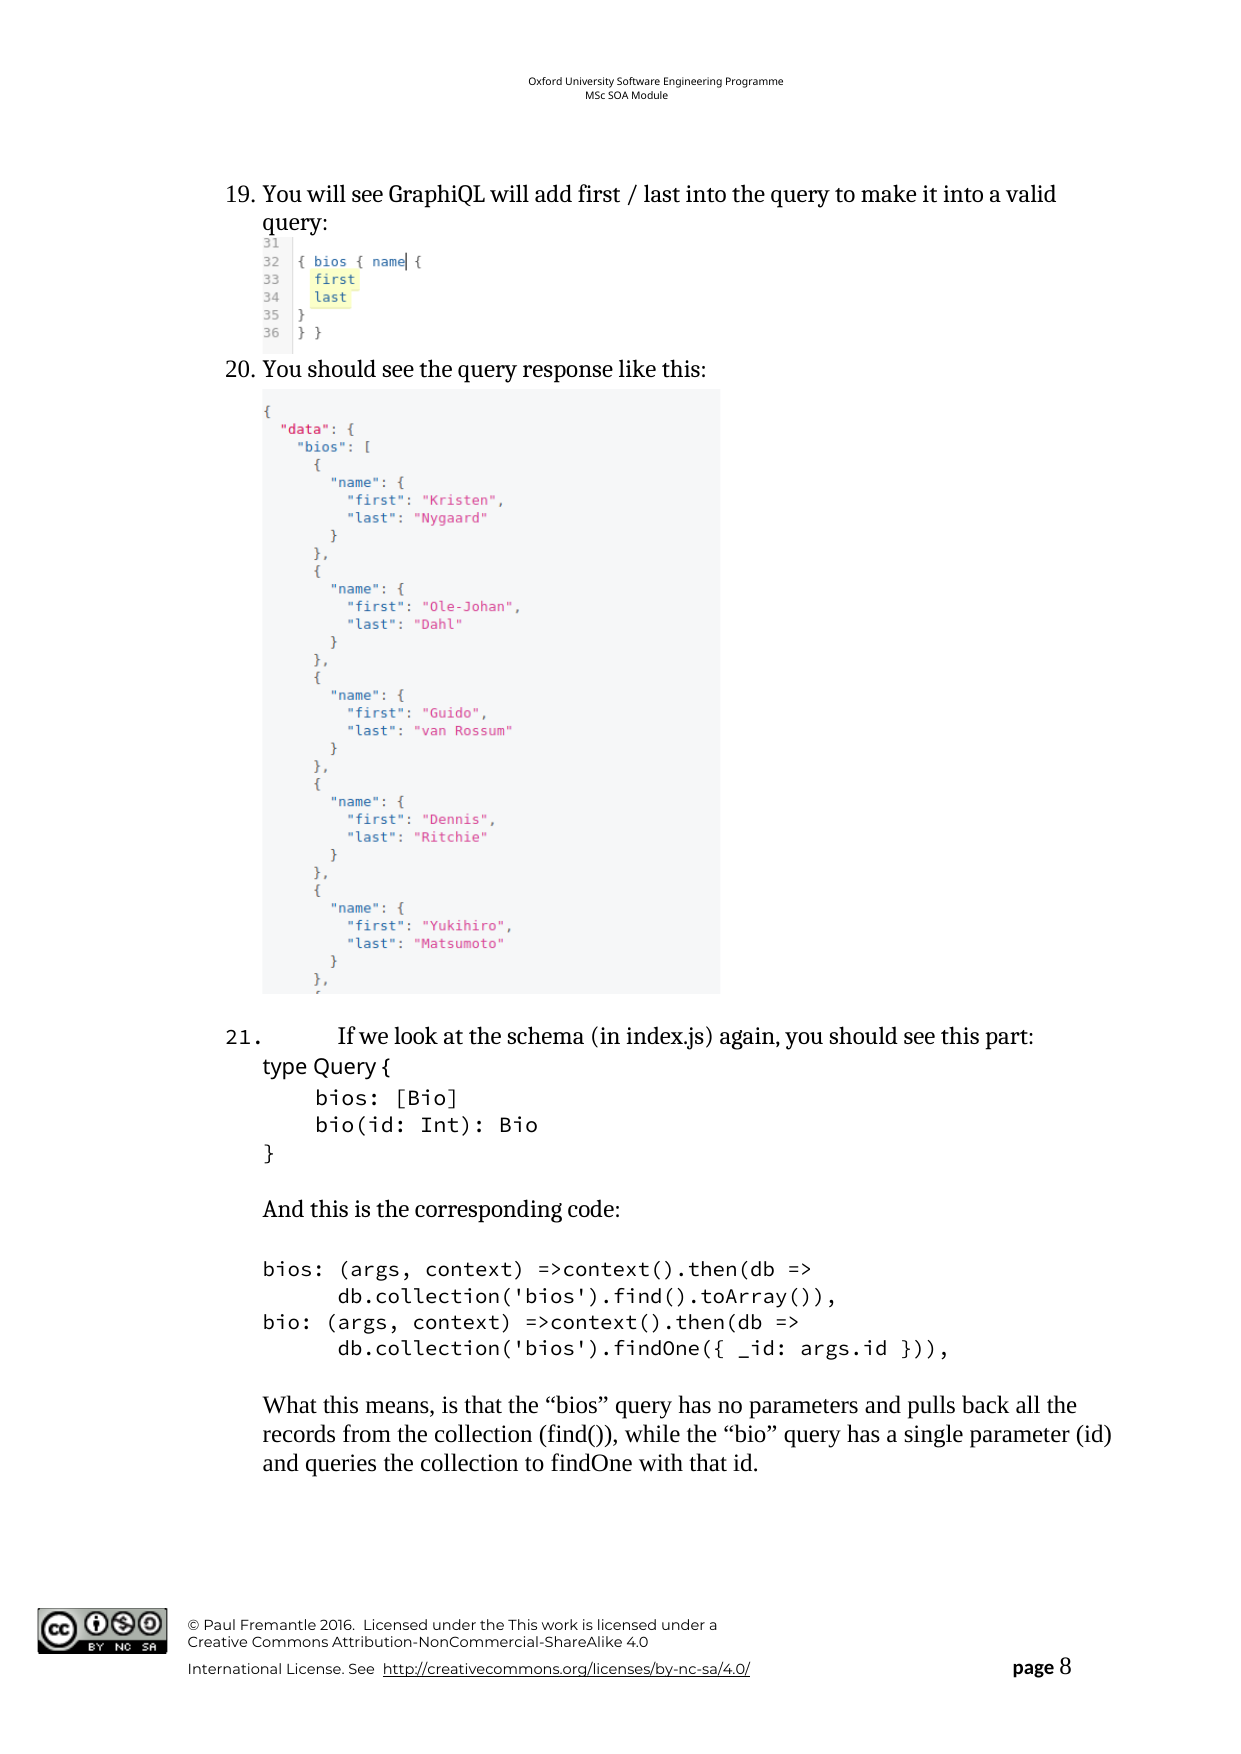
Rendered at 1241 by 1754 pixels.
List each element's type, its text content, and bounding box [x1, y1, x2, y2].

text bio(id: Int): Bio [262, 1111, 1124, 1138]
text ﻿bios: (args, context) =>context().then(db => [262, 1252, 1124, 1283]
text And this is the corresponding code: [262, 1195, 1124, 1252]
text bio: (args, context) =>context().then(db => [187, 1309, 1124, 1335]
picture [262, 237, 467, 354]
picture [37, 1608, 168, 1654]
list ﻿If we look at the schema (in index.js) again, you should see this part: ﻿type Query { [225, 1022, 1124, 1083]
text } [262, 1138, 1124, 1166]
picture [262, 389, 721, 994]
text bios: [Bio] [262, 1083, 1124, 1111]
list You will see GraphiQL will add first / last into the query to make it into a valid query: [225, 179, 1124, 354]
text db.collection('bios').find().toArray()), [262, 1283, 1124, 1309]
text What this means, is that the “bios” query has no parameters and pulls back all the records from the collection (find()), while the “bio” query has a single parameter (id) and queries the collection to findOne with that id. [262, 1361, 1124, 1505]
text db.collection('bios').findOne({ _id: args.id })), [275, 1335, 1124, 1361]
